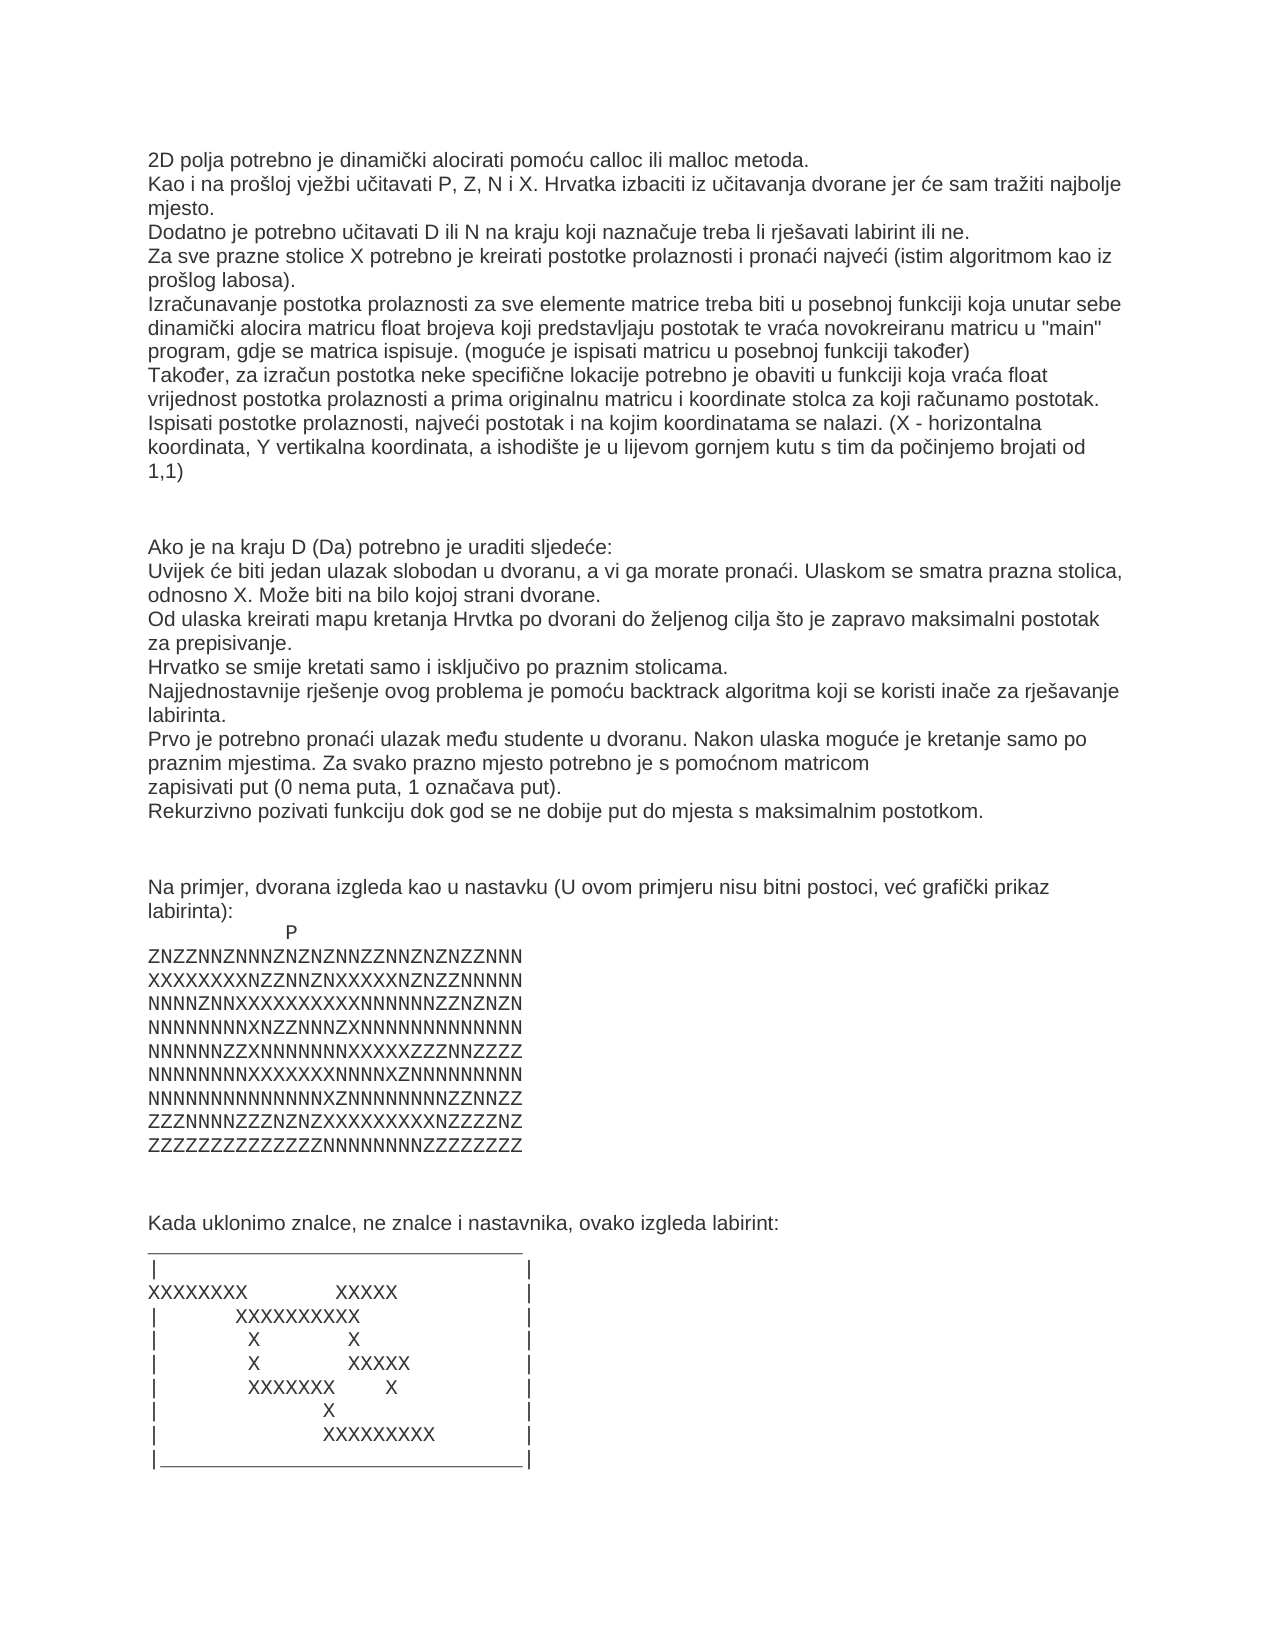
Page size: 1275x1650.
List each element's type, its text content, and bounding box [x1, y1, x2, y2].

text Uvijek će biti jedan ulazak slobodan u dvoranu, a vi ga morate pronaći. Ulaskom se smatra prazna stolica, odnosno X. Može biti na bilo kojoj strani dvorane. [148, 559, 1127, 607]
text Na primjer, dvorana izgleda kao u nastavku (U ovom primjeru nisu bitni postoci, već grafički prikaz labirinta): [148, 874, 1127, 922]
text XXXXXXXX XXXXX | [148, 1282, 1127, 1306]
text NNNNZNNXXXXXXXXXXNNNNNNZZNZNZN [148, 993, 1127, 1017]
text | XXXXXXXXXX | [148, 1306, 1127, 1329]
text Ako je na kraju D (Da) potrebno je uraditi sljedeće: [148, 535, 1127, 559]
text zapisivati put (0 nema puta, 1 označava put). [148, 774, 1127, 798]
text Kao i na prošloj vježbi učitavati P, Z, N i X. Hrvatka izbaciti iz učitavanja dvorane jer će sam tražiti najbolje mjesto. [148, 172, 1127, 219]
text |_____________________________| [148, 1448, 1127, 1471]
text Hrvatko se smije kretati samo i isključivo po praznim stolicama. [148, 655, 1127, 679]
text | XXXXXXX X | [148, 1377, 1127, 1400]
text Također, za izračun postotka neke specifične lokacije potrebno je obaviti u funkciji koja vraća float vrijednost postotka prolaznosti a prima originalnu matricu i koordinate stolca za koji računamo postotak. [148, 363, 1127, 411]
text Za sve prazne stolice X potrebno je kreirati postotke prolaznosti i pronaći najveći (istim algoritmom kao iz prošlog labosa). [148, 243, 1127, 291]
text Ispisati postotke prolaznosti, najveći postotak i na kojim koordinatama se nalazi. (X - horizontalna koordinata, Y vertikalna koordinata, a ishodište je u lijevom gornjem kutu s tim da počinjemo brojati od 1,1) [148, 411, 1127, 483]
text XXXXXXXXNZZNNZNXXXXXNZNZZNNNNN [148, 970, 1127, 993]
text Od ulaska kreirati mapu kretanja Hrvtka po dvorani do željenog cilja što je zapravo maksimalni postotak za prepisivanje. [148, 607, 1127, 655]
text ZNZZNNZNNNZNZNZNNZZNNZNZNZZNNN [148, 946, 1127, 970]
text 2D polja potrebno je dinamički alocirati pomoću calloc ili malloc metoda. [148, 148, 1127, 172]
text NNNNNNZZXNNNNNNNXXXXXZZZNNZZZZ [148, 1041, 1127, 1064]
text ZZZNNNNZZZNZNZXXXXXXXXXNZZZZNZ [148, 1112, 1127, 1135]
text Prvo je potrebno pronaći ulazak među studente u dvoranu. Nakon ulaska moguće je kretanje samo po praznim mjestima. Za svako prazno mjesto potrebno je s pomoćnom matricom [148, 727, 1127, 774]
text P [148, 922, 1127, 946]
text | X XXXXX | [148, 1353, 1127, 1377]
text Najjednostavnije rješenje ovog problema je pomoću backtrack algoritma koji se koristi inače za rješavanje labirinta. [148, 679, 1127, 727]
text | | [148, 1258, 1127, 1282]
text | X X | [148, 1329, 1127, 1353]
text ZZZZZZZZZZZZZZNNNNNNNNZZZZZZZZ [148, 1135, 1127, 1159]
text Izračunavanje postotka prolaznosti za sve elemente matrice treba biti u posebnoj funkciji koja unutar sebe dinamički alocira matricu float brojeva koji predstavljaju postotak te vraća novokreiranu matricu u "main" program, gdje se matrica ispisuje. (moguće je ispisati matricu u posebnoj funkciji također) [148, 291, 1127, 363]
text Kada uklonimo znalce, ne znalce i nastavnika, ovako izgleda labirint: [148, 1211, 1127, 1235]
text | XXXXXXXXX | [148, 1424, 1127, 1448]
text | X | [148, 1400, 1127, 1424]
text ______________________________ [148, 1235, 1127, 1258]
text Dodatno je potrebno učitavati D ili N na kraju koji naznačuje treba li rješavati labirint ili ne. [148, 219, 1127, 243]
text NNNNNNNNXXXXXXXNNNNXZNNNNNNNNN [148, 1064, 1127, 1088]
text Rekurzivno pozivati funkciju dok god se ne dobije put do mjesta s maksimalnim postotkom. [148, 798, 1127, 822]
text NNNNNNNNNNNNNNXZNNNNNNNNZZNNZZ [148, 1088, 1127, 1112]
text NNNNNNNNXNZZNNNZXNNNNNNNNNNNNN [148, 1017, 1127, 1041]
